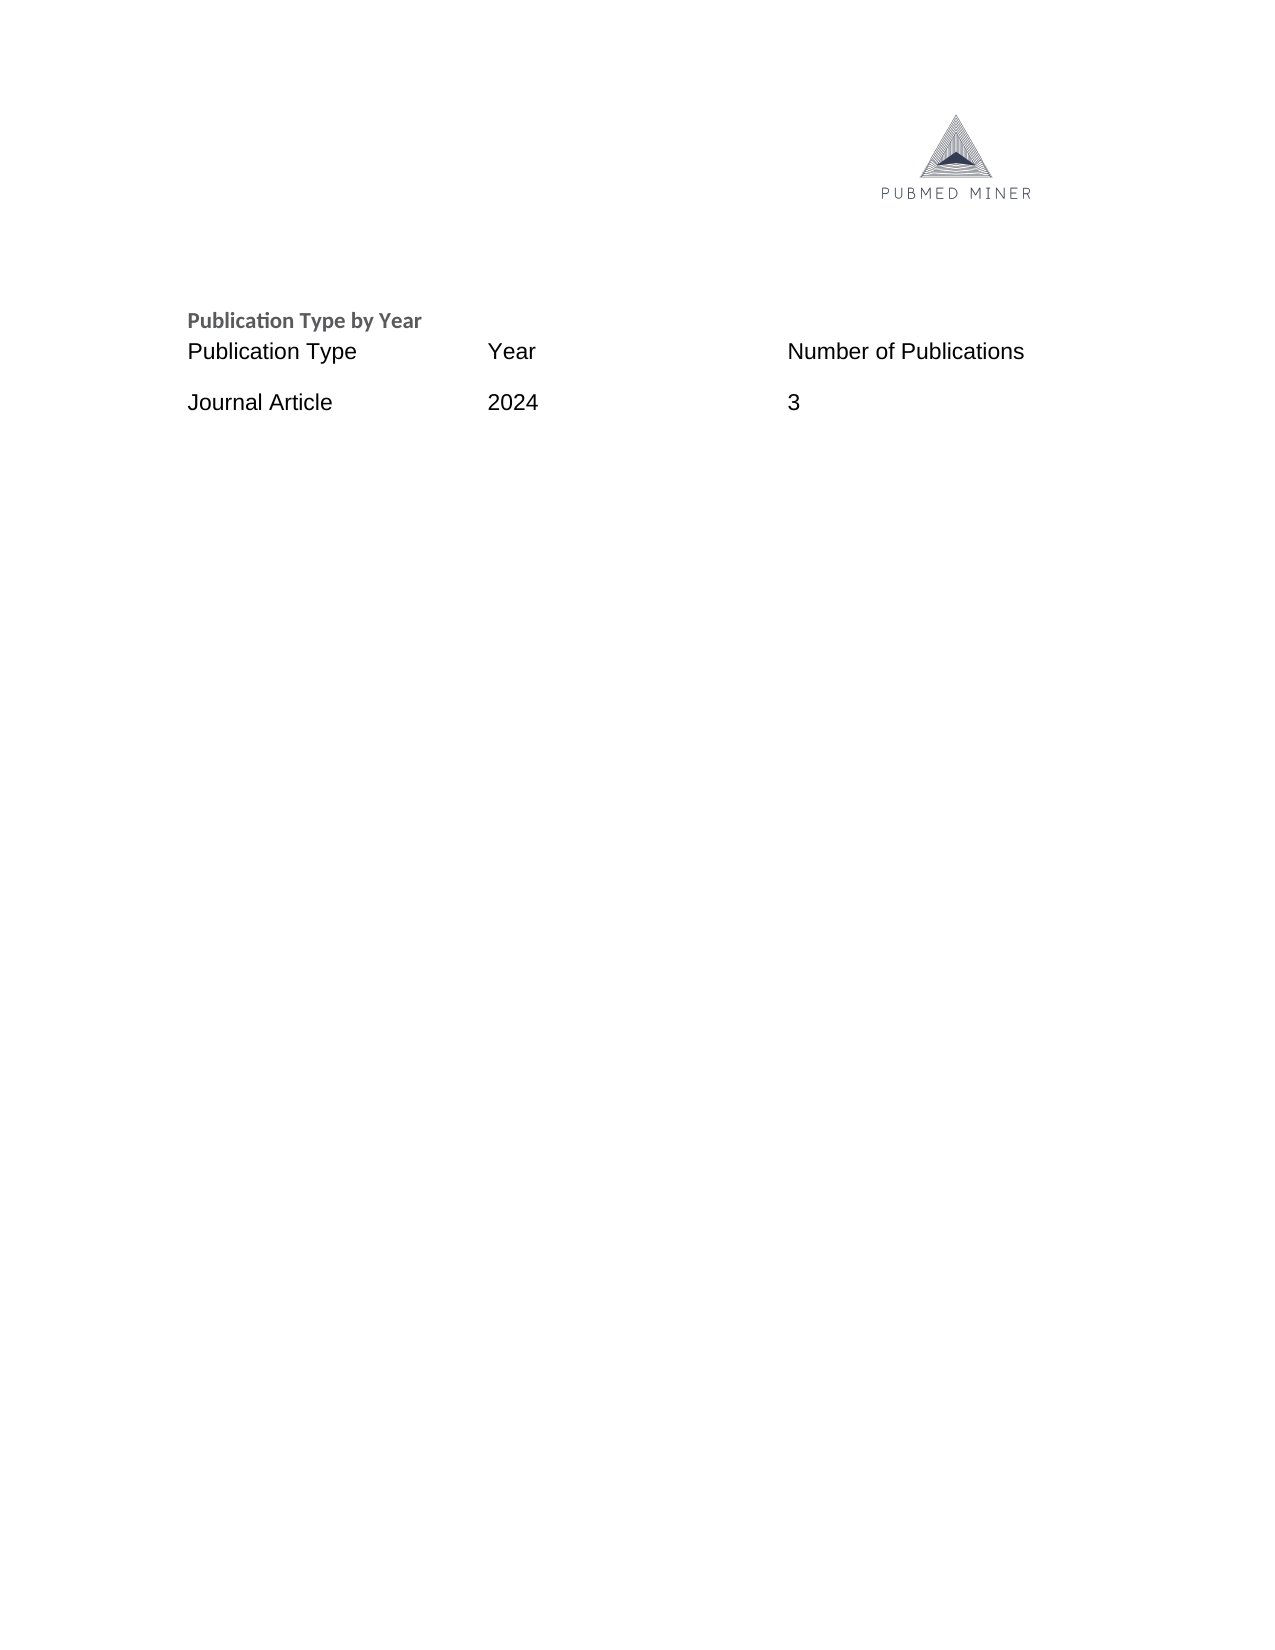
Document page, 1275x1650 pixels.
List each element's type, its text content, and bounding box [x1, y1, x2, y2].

table_cell 2024 [476, 389, 776, 440]
picture [843, 75, 1069, 255]
table_cell Journal Article [176, 389, 476, 440]
table_header Publication Type [176, 338, 476, 389]
table_header Year [476, 338, 776, 389]
subtitle Publication Type by Year [187, 306, 1087, 334]
table_cell 3 [776, 389, 1076, 440]
table_header Number of Publications [776, 338, 1076, 389]
